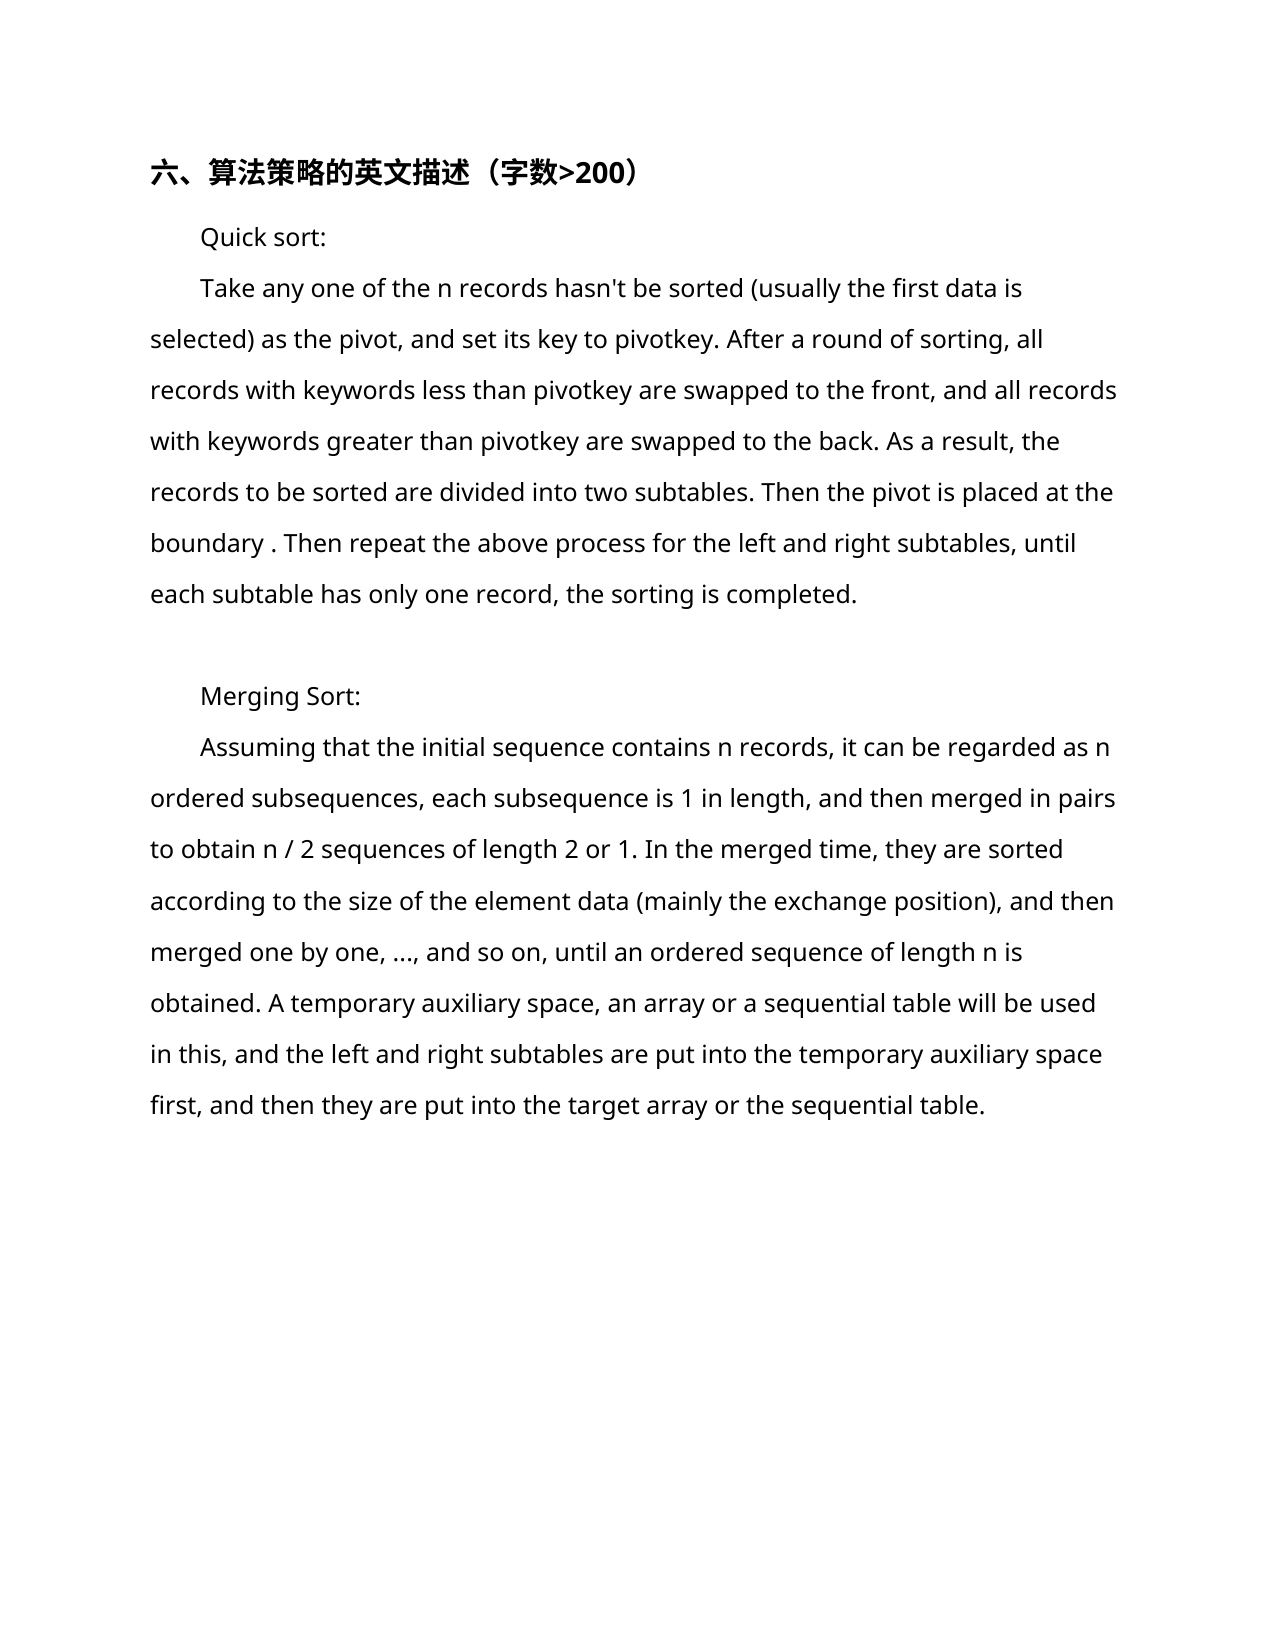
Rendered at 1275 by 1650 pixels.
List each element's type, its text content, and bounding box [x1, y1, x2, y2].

text Quick sort: [150, 219, 1125, 254]
text Merging Sort: [150, 679, 1125, 713]
text Take any one of the n records hasn't be sorted (usually the first data is selected) as the pivot, and set its key to pivotkey. After a round of sorting, all records with keywords less than pivotkey are swapped to the front, and all records with keywords greater than pivotkey are swapped to the back. As a result, the records to be sorted are divided into two subtables. Then the pivot is placed at the boundary . Then repeat the above process for the left and right subtables, until each subtable has only one record, the sorting is completed. [150, 271, 1125, 611]
text 六、算法策略的英文描述（字数>200） [150, 150, 1125, 192]
text Assuming that the initial sequence contains n records, it can be regarded as n ordered subsequences, each subsequence is 1 in length, and then merged in pairs to obtain n / 2 sequences of length 2 or 1. In the merged time, they are sorted according to the size of the element data (mainly the exchange position), and then merged one by one, ..., and so on, until an ordered sequence of length n is obtained. A temporary auxiliary space, an array or a sequential table will be used in this, and the left and right subtables are put into the temporary auxiliary space first, and then they are put into the target array or the sequential table. [150, 730, 1125, 1121]
